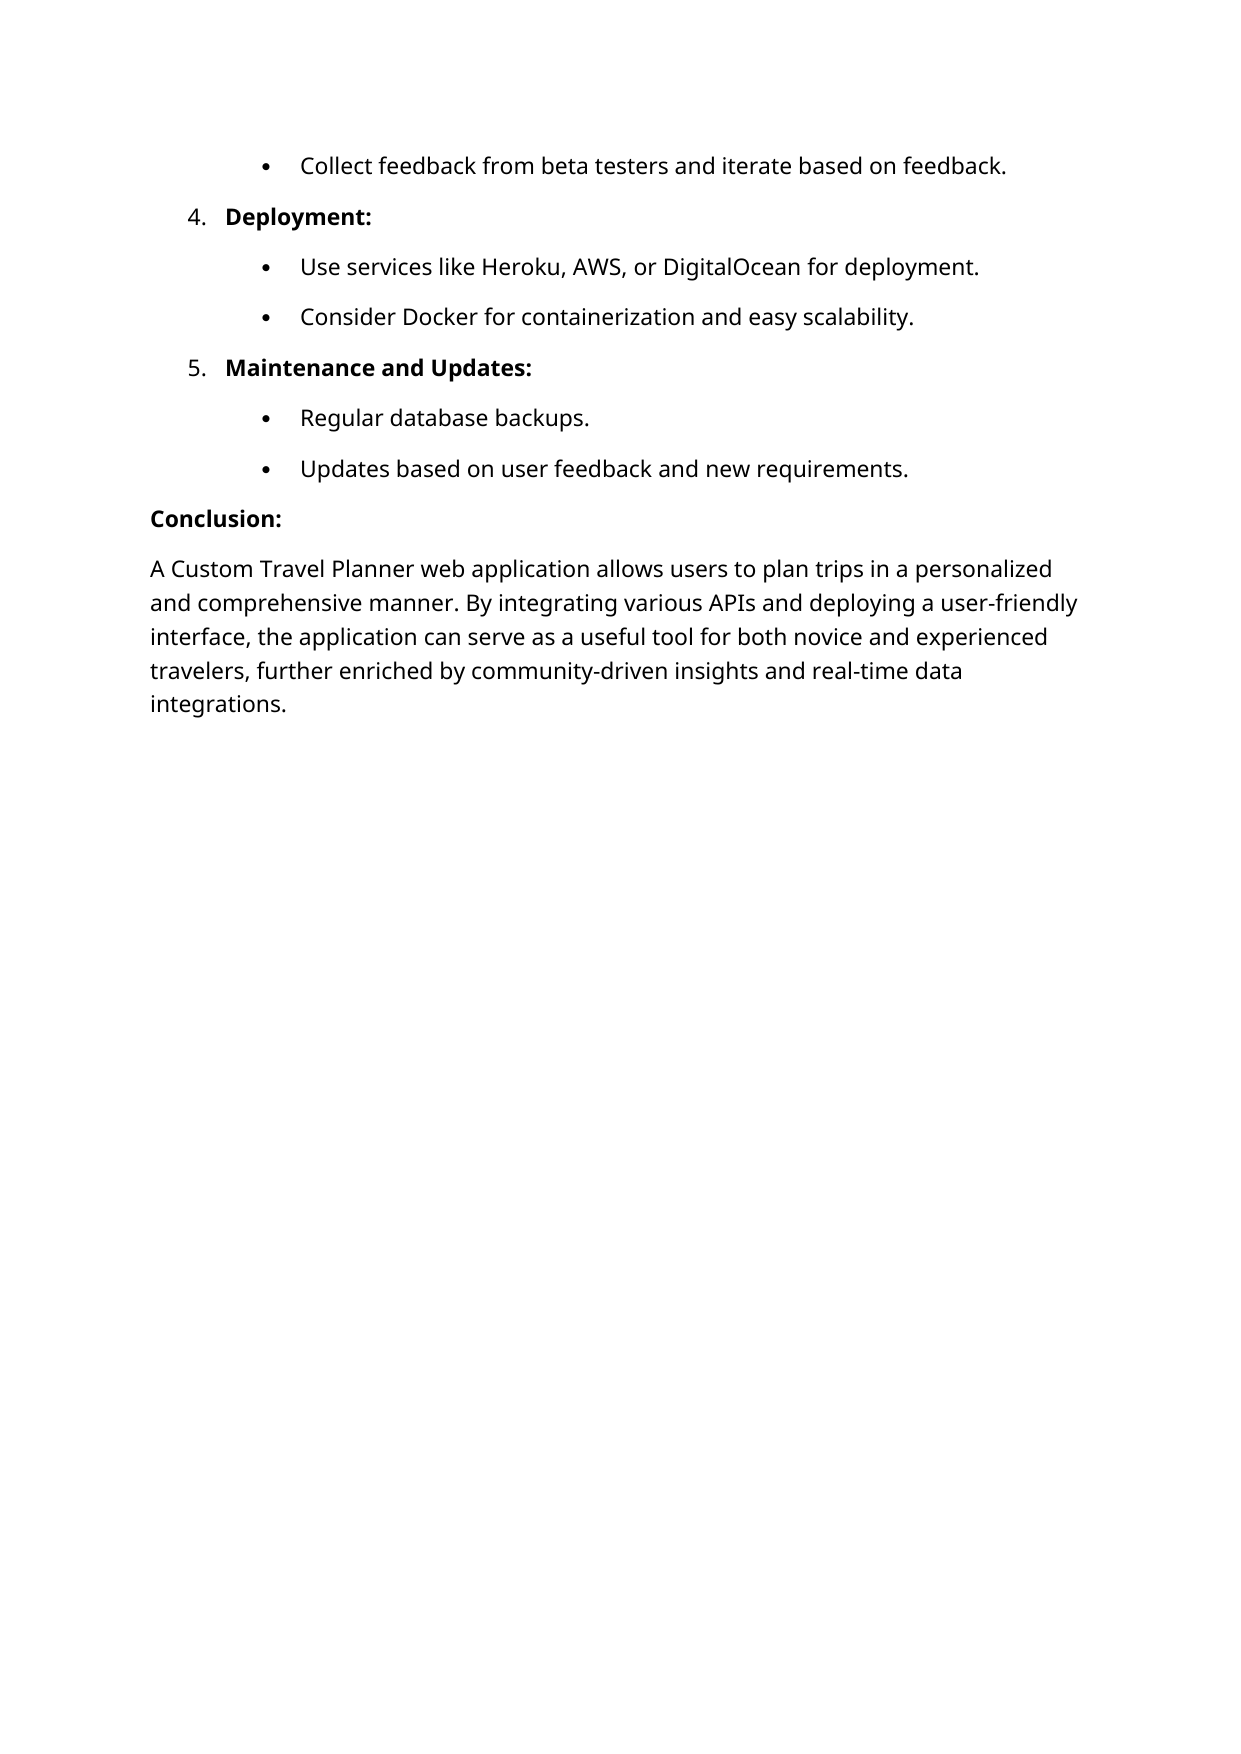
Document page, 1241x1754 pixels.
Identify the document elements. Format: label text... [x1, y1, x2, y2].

list Updates based on user feedback and new requirements. [262, 452, 1090, 484]
list Use services like Heroku, AWS, or DigitalOcean for deployment. [262, 251, 1090, 282]
list Consider Docker for containerization and easy scalability. [262, 301, 1090, 332]
text A Custom Travel Planner web application allows users to plan trips in a personalized and comprehensive manner. By integrating various APIs and deploying a user-friendly interface, the application can serve as a useful tool for both novice and experienced travelers, further enriched by community-driven insights and real-time data integrations. [150, 553, 1090, 719]
list Regular database backups. [262, 402, 1090, 433]
list Maintenance and Updates: [187, 352, 1090, 383]
text Conclusion: [150, 503, 1090, 534]
list Collect feedback from beta testers and iterate based on feedback. [262, 150, 1090, 181]
list Deployment: [187, 200, 1090, 232]
